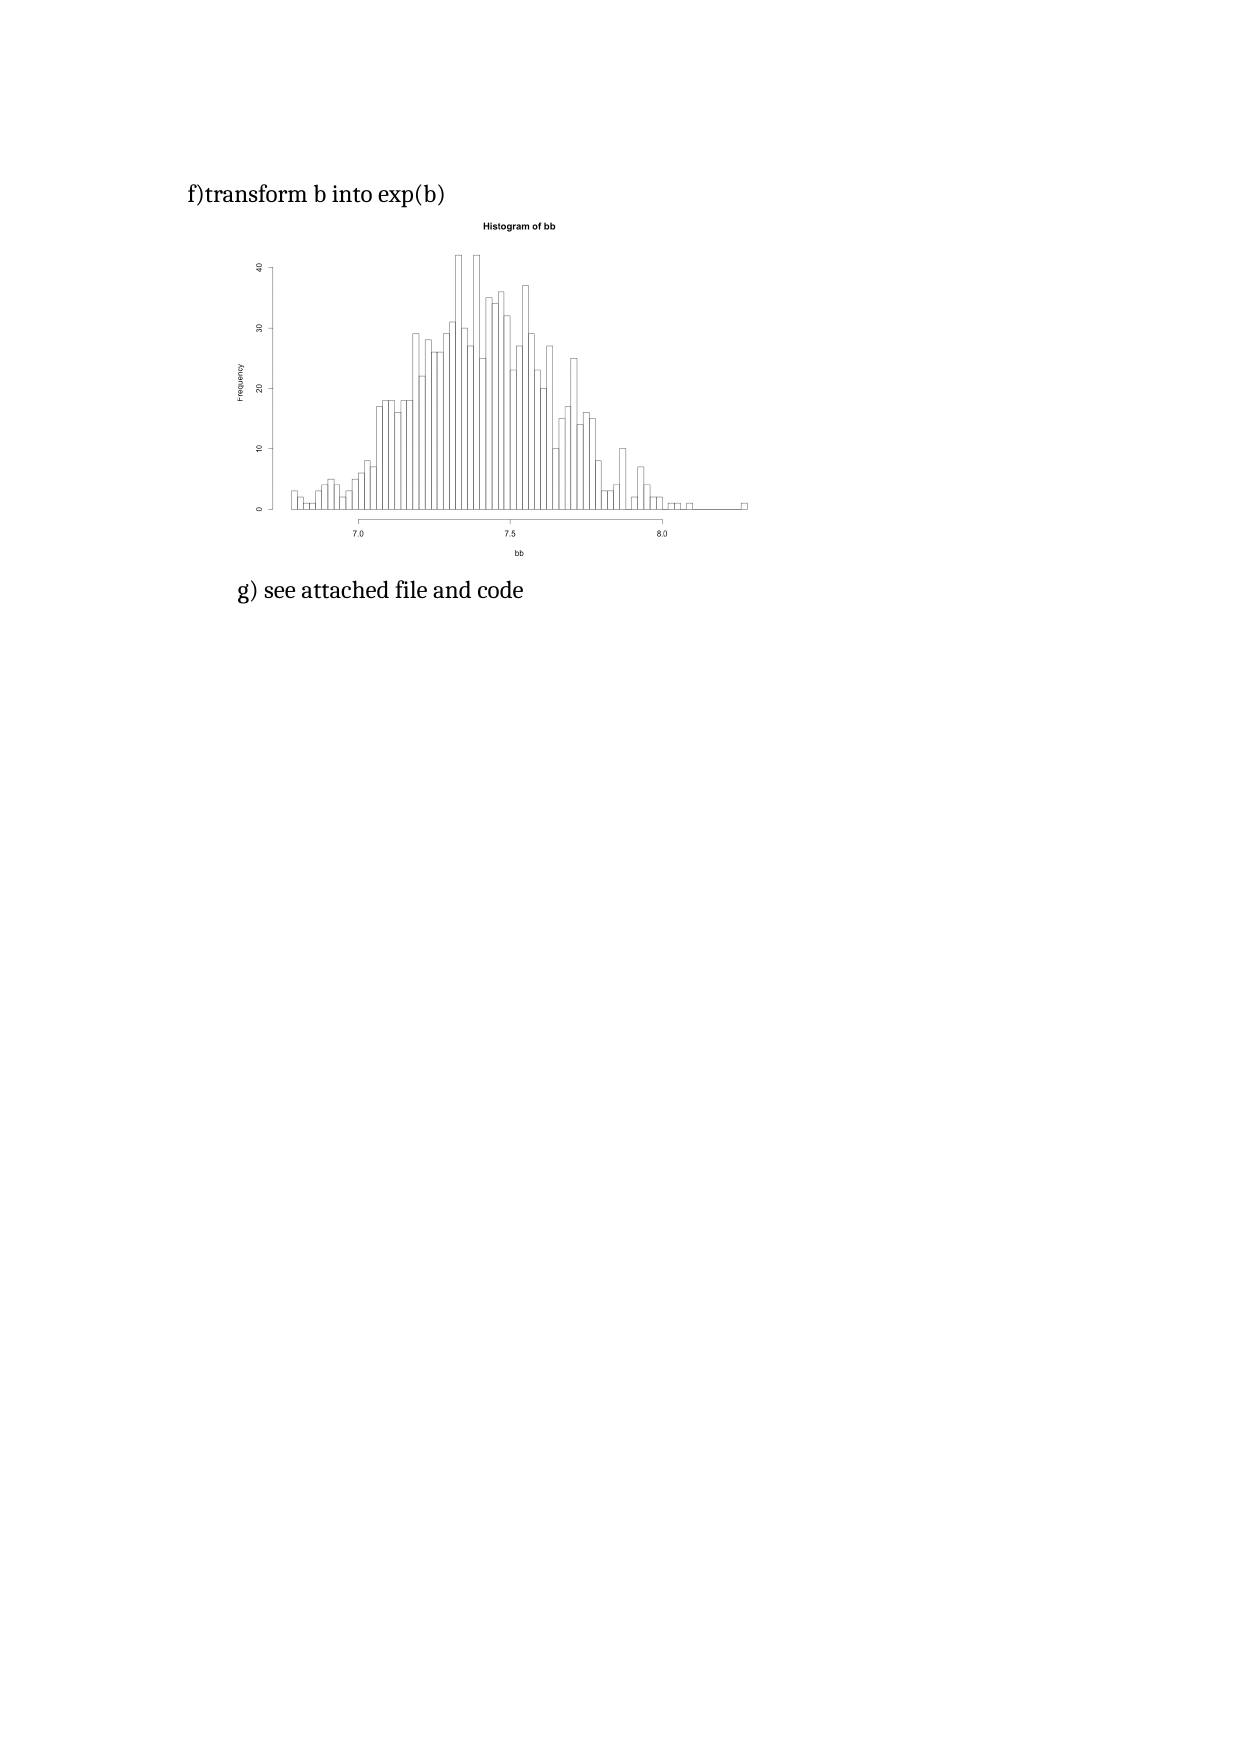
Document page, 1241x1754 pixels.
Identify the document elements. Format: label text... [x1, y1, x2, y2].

text g) see attached file and code [187, 568, 1053, 613]
text f)transform b into exp(b) [187, 172, 1053, 216]
picture [237, 216, 762, 562]
